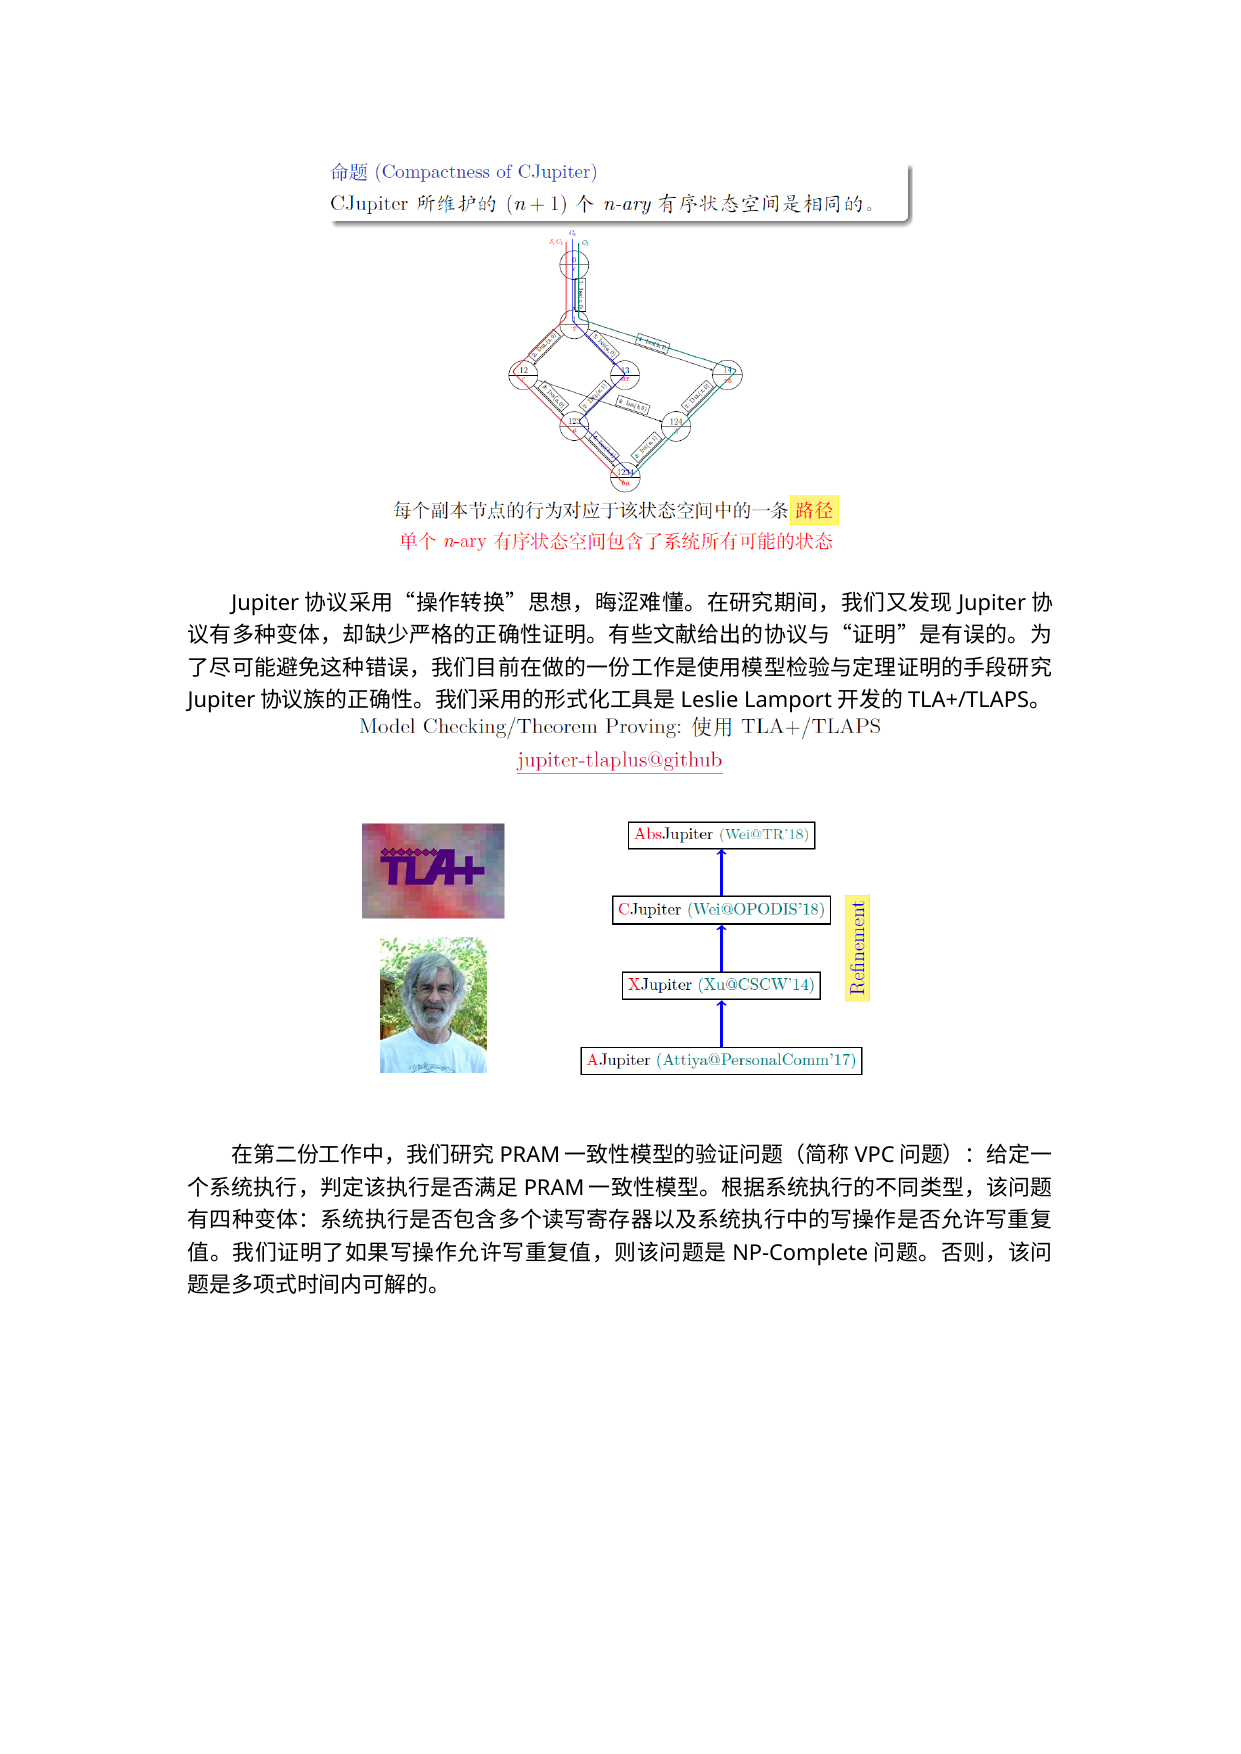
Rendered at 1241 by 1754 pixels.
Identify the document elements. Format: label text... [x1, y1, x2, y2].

text Jupiter协议采用“操作转换”思想，晦涩难懂。在研究期间，我们又发现Jupiter协议有多种变体，却缺少严格的正确性证明。有些文献给出的协议与“证明”是有误的。为了尽可能避免这种错误，我们目前在做的一份工作是使用模型检验与定理证明的手段研究Jupiter协议族的正确性。我们采用的形式化工具是 Leslie Lamport 开发的 TLA+/TLAPS。 [187, 584, 1053, 714]
text 在第二份工作中，我们研究PRAM一致性模型的验证问题（简称VPC问题）：给定一个系统执行，判定该执行是否满足PRAM一致性模型。根据系统执行的不同类型，该问题有四种变体：系统执行是否包含多个读写寄存器以及系统执行中的写操作是否允许写重复值。我们证明了如果写操作允许写重复值，则该问题是NP-Complete问题。否则，该问题是多项式时间内可解的。 [187, 1137, 1053, 1299]
picture [327, 162, 913, 555]
picture [359, 714, 881, 1077]
